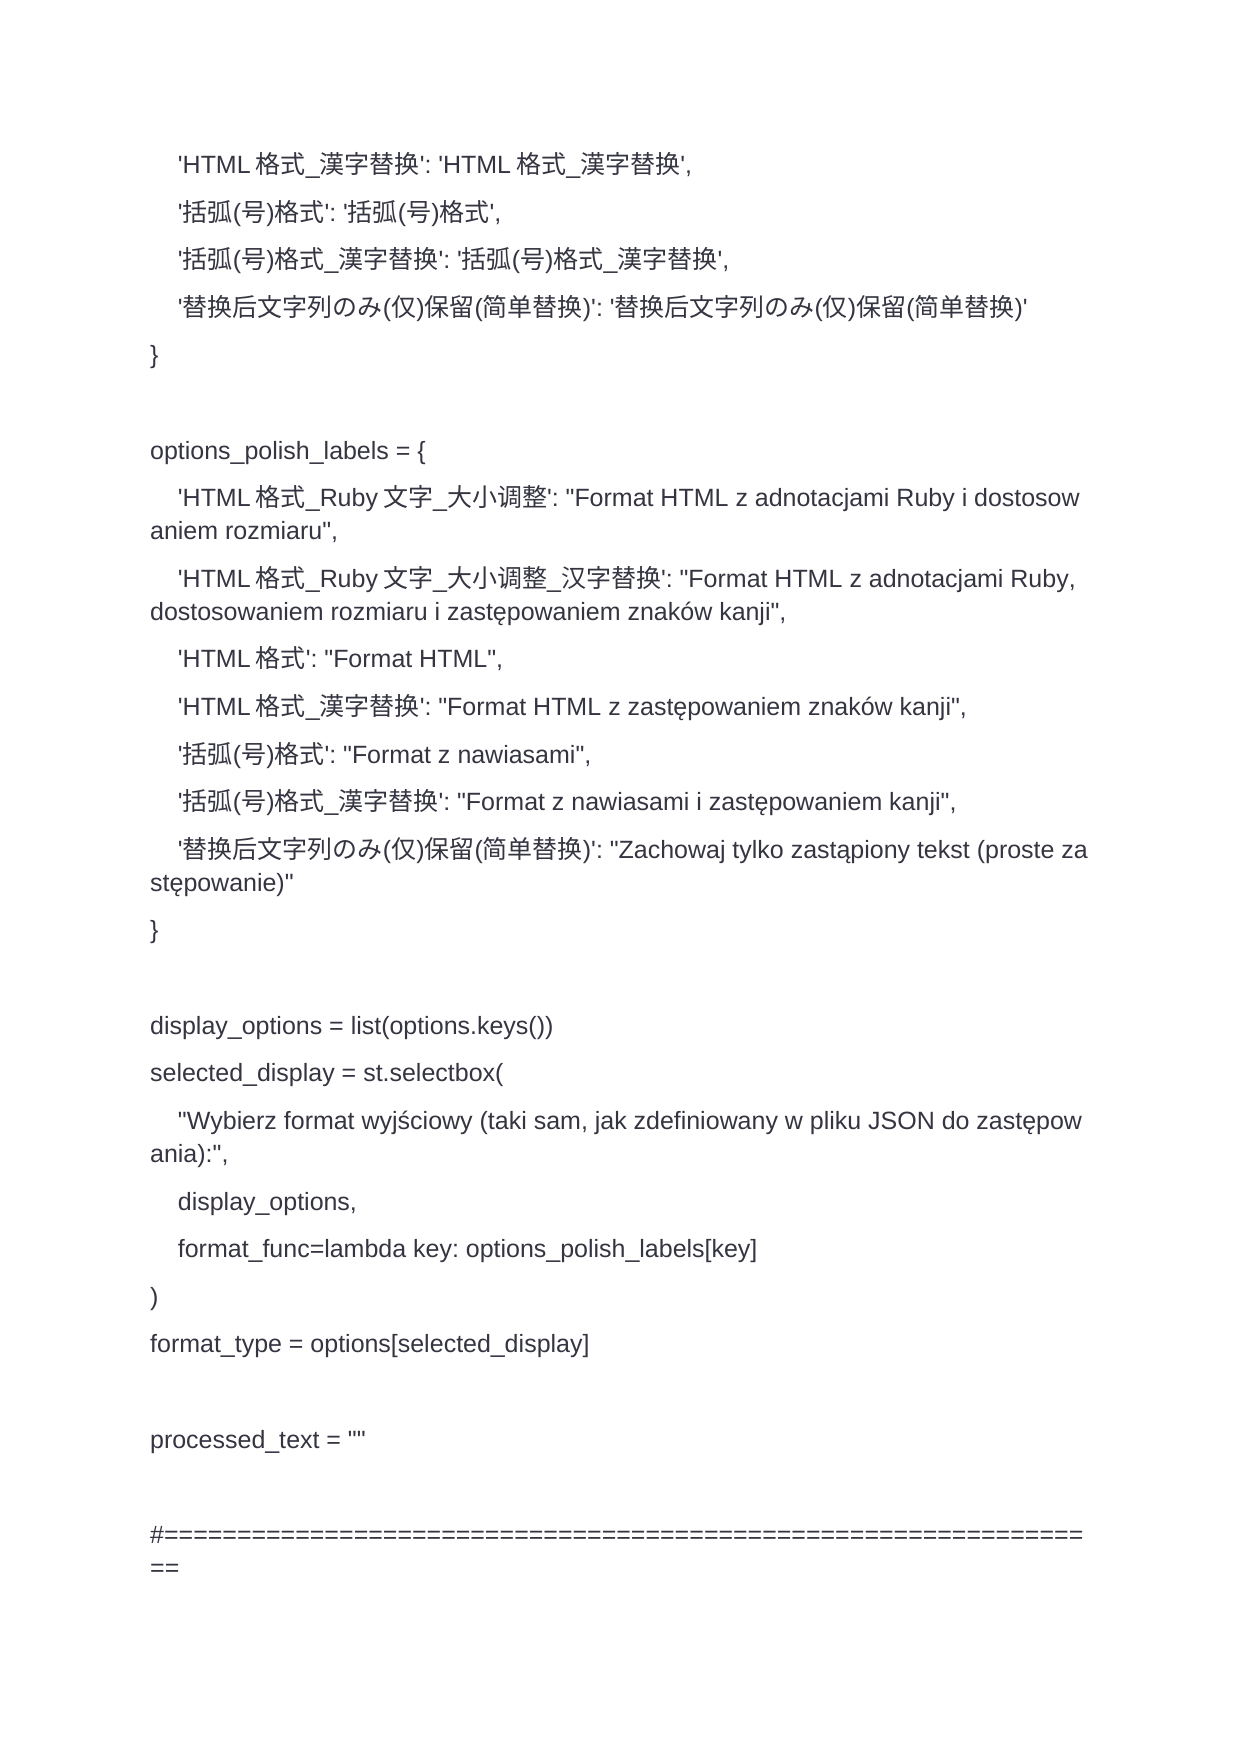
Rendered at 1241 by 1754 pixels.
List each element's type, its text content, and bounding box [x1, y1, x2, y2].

text 'HTML格式_漢字替换': 'HTML格式_漢字替换', [150, 150, 1090, 179]
text '括弧(号)格式_漢字替换': "Format z nawiasami i zastępowaniem kanji", [150, 787, 1090, 816]
text '替换后文字列のみ(仅)保留(简单替换)': "Zachowaj tylko zastąpiony tekst (proste zastępowanie)" [150, 835, 1090, 897]
text '替换后文字列のみ(仅)保留(简单替换)': '替换后文字列のみ(仅)保留(简单替换)' [150, 293, 1090, 322]
text format_type = options[selected_display] [150, 1329, 1090, 1358]
text } [150, 916, 1090, 944]
text 'HTML格式_Ruby文字_大小调整_汉字替换': "Format HTML z adnotacjami Ruby, dostosowaniem rozmiaru i zastępowaniem znaków kanji", [150, 564, 1090, 626]
text ) [150, 1282, 1090, 1311]
text processed_text = "" [150, 1424, 1090, 1453]
text display_options = list(options.keys()) [150, 1011, 1090, 1039]
text '括弧(号)格式': '括弧(号)格式', [150, 198, 1090, 226]
text 'HTML格式': "Format HTML", [150, 644, 1090, 673]
text } [150, 340, 1090, 369]
text 'HTML格式_漢字替换': "Format HTML z zastępowaniem znaków kanji", [150, 692, 1090, 721]
text '括弧(号)格式_漢字替换': '括弧(号)格式_漢字替换', [150, 245, 1090, 274]
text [150, 1520, 1090, 1582]
text 'HTML格式_Ruby文字_大小调整': "Format HTML z adnotacjami Ruby i dostosowaniem rozmiaru", [150, 483, 1090, 545]
text options_polish_labels = { [150, 436, 1090, 464]
text selected_display = st.selectbox( [150, 1058, 1090, 1087]
text display_options, [150, 1187, 1090, 1215]
text "Wybierz format wyjściowy (taki sam, jak zdefiniowany w pliku JSON do zastępowania):", [150, 1106, 1090, 1168]
text '括弧(号)格式': "Format z nawiasami", [150, 740, 1090, 768]
text format_func=lambda key: options_polish_labels[key] [150, 1234, 1090, 1263]
